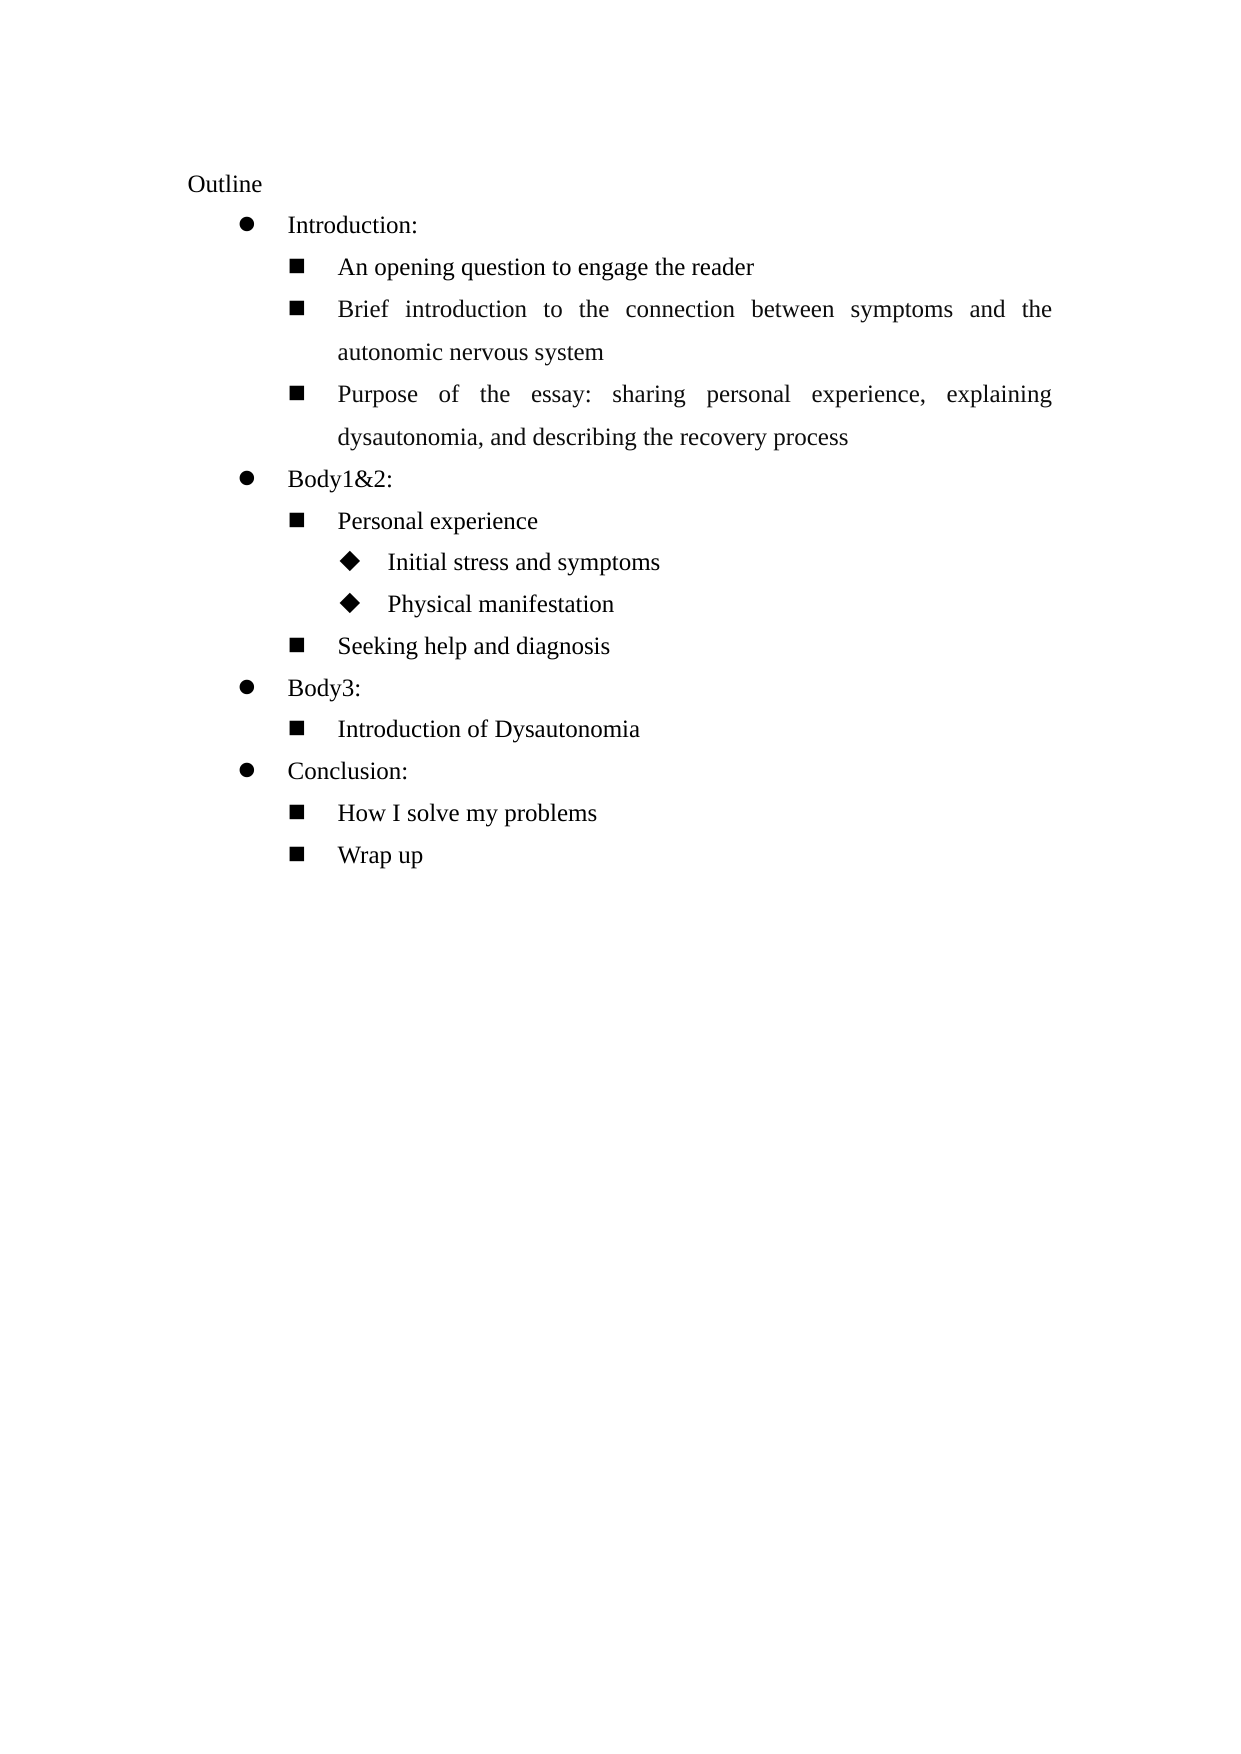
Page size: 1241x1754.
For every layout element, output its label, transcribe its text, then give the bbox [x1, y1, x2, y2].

list Brief introduction to the connection between symptoms and the autonomic nervous system [287, 290, 1053, 370]
list Body3: [237, 668, 1053, 706]
list Wrap up [287, 836, 1053, 873]
list Initial stress and symptoms [337, 543, 1053, 581]
list An opening question to engage the reader [287, 248, 1053, 286]
list Physical manifestation [337, 585, 1053, 622]
list Conclusion: [237, 752, 1053, 789]
list Personal experience [287, 501, 1053, 539]
list Introduction: [237, 206, 1053, 244]
list How I solve my problems [287, 794, 1053, 831]
list Body1&2: [237, 459, 1053, 497]
text Outline [187, 164, 1053, 202]
list Purpose of the essay: sharing personal experience, explaining dysautonomia, and describing the recovery process [287, 375, 1053, 455]
list Introduction of Dysautonomia [287, 710, 1053, 748]
list Seeking help and diagnosis [287, 627, 1053, 664]
